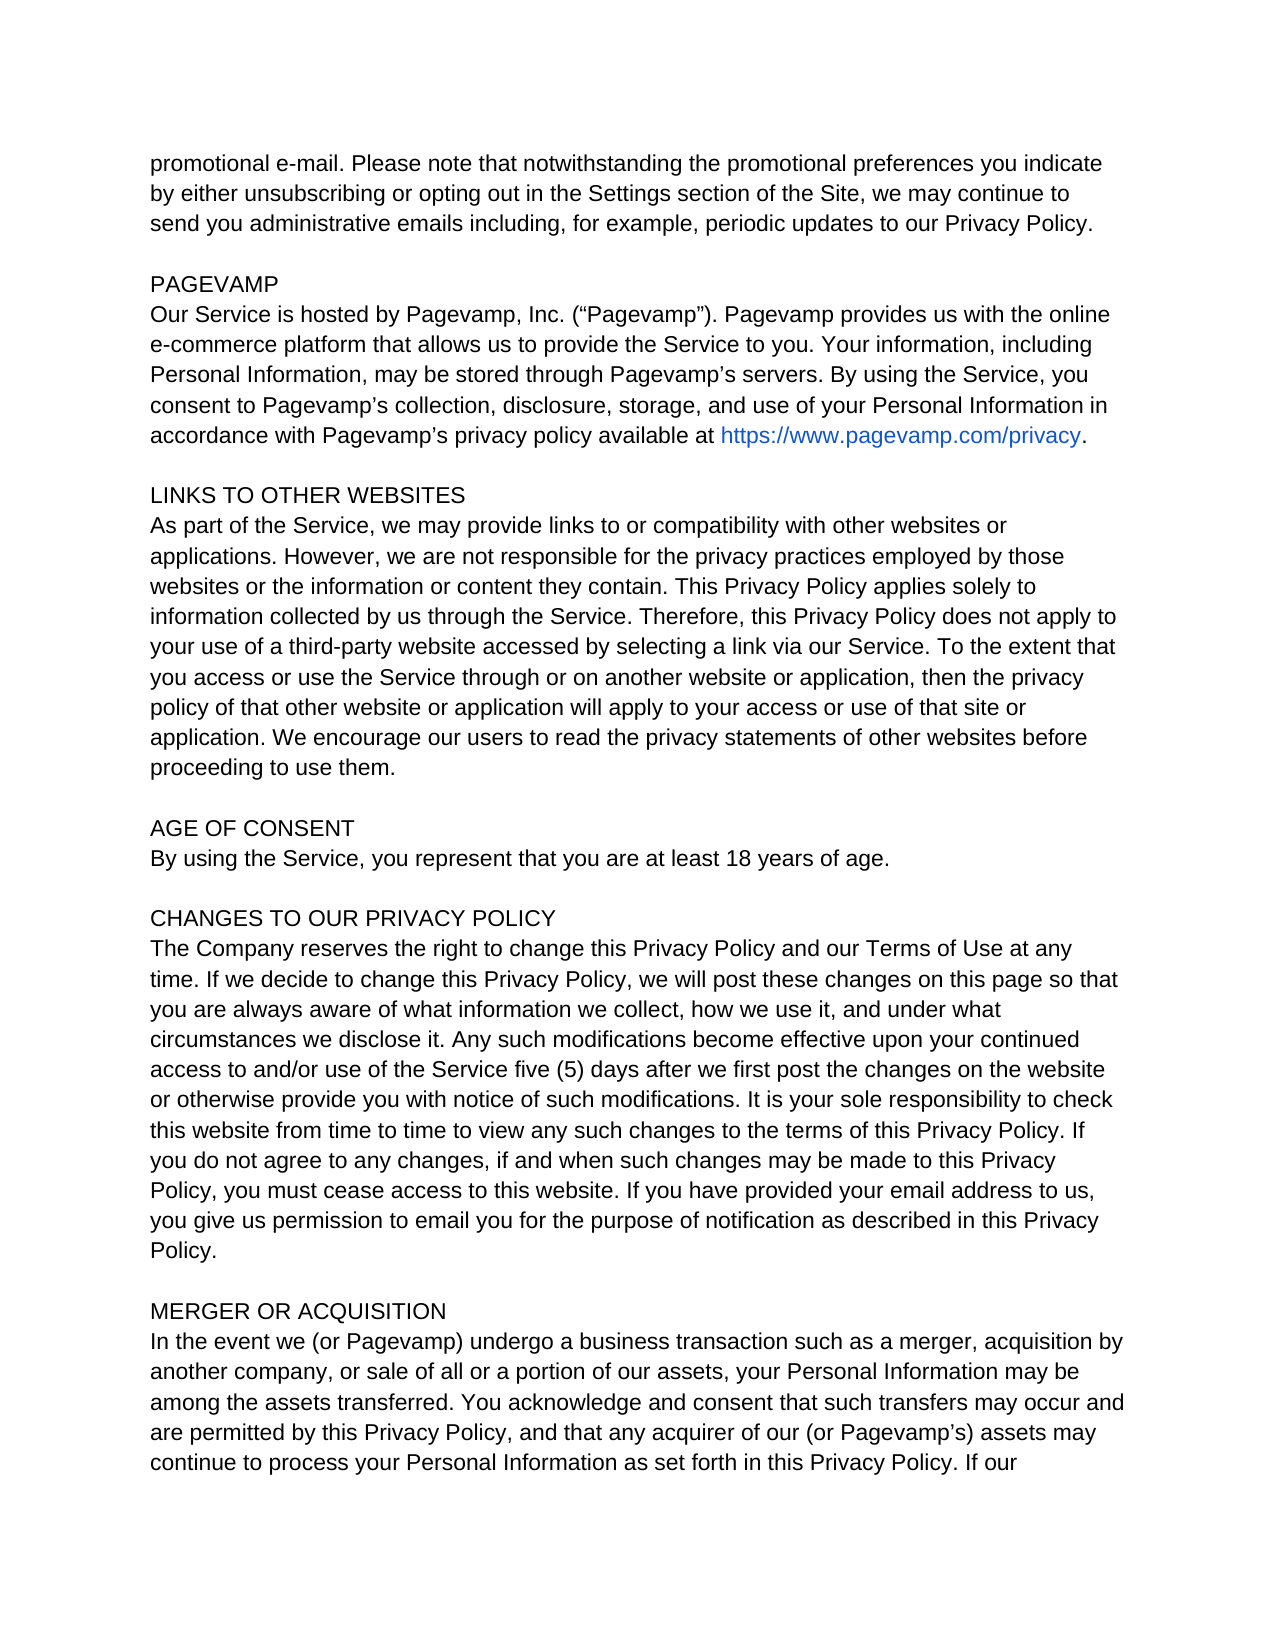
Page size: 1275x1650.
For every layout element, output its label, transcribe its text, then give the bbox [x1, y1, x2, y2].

text Our Service is hosted by Pagevamp, Inc. (“Pagevamp”). Pagevamp provides us with the online e-commerce platform that allows us to provide the Service to you. Your information, including Personal Information, may be stored through Pagevamp’s servers. By using the Service, you consent to Pagevamp’s collection, disclosure, storage, and use of your Personal Information in accordance with Pagevamp’s privacy policy available at https://www.pagevamp.com/privacy. [150, 301, 1125, 448]
text MERGER OR ACQUISITION [150, 1298, 1125, 1324]
text By using the Service, you represent that you are at least 18 years of age. [150, 845, 1125, 871]
text The Company reserves the right to change this Privacy Policy and our Terms of Use at any time. If we decide to change this Privacy Policy, we will post these changes on this page so that you are always aware of what information we collect, how we use it, and under what circumstances we disclose it. Any such modifications become effective upon your continued access to and/or use of the Service five (5) days after we first post the changes on the website or otherwise provide you with notice of such modifications. It is your sole responsibility to check this website from time to time to view any such changes to the terms of this Privacy Policy. If you do not agree to any changes, if and when such changes may be made to this Privacy Policy, you must cease access to this website. If you have provided your email address to us, you give us permission to email you for the purpose of notification as described in this Privacy Policy. [150, 935, 1125, 1264]
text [150, 150, 1125, 237]
text As part of the Service, we may provide links to or compatibility with other websites or applications. However, we are not responsible for the privacy practices employed by those websites or the information or content they contain. This Privacy Policy applies solely to information collected by us through the Service. Therefore, this Privacy Policy does not apply to your use of a third-party website accessed by selecting a link via our Service. To the extent that you access or use the Service through or on another website or application, then the privacy policy of that other website or application will apply to your access or use of that site or application. We encourage our users to read the privacy statements of other websites before proceeding to use them. [150, 512, 1125, 781]
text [150, 1328, 1125, 1475]
text AGE OF CONSENT [150, 814, 1125, 841]
text LINKS TO OTHER WEBSITES [150, 482, 1125, 509]
text CHANGES TO OUR PRIVACY POLICY [150, 905, 1125, 932]
text PAGEVAMP [150, 271, 1125, 297]
